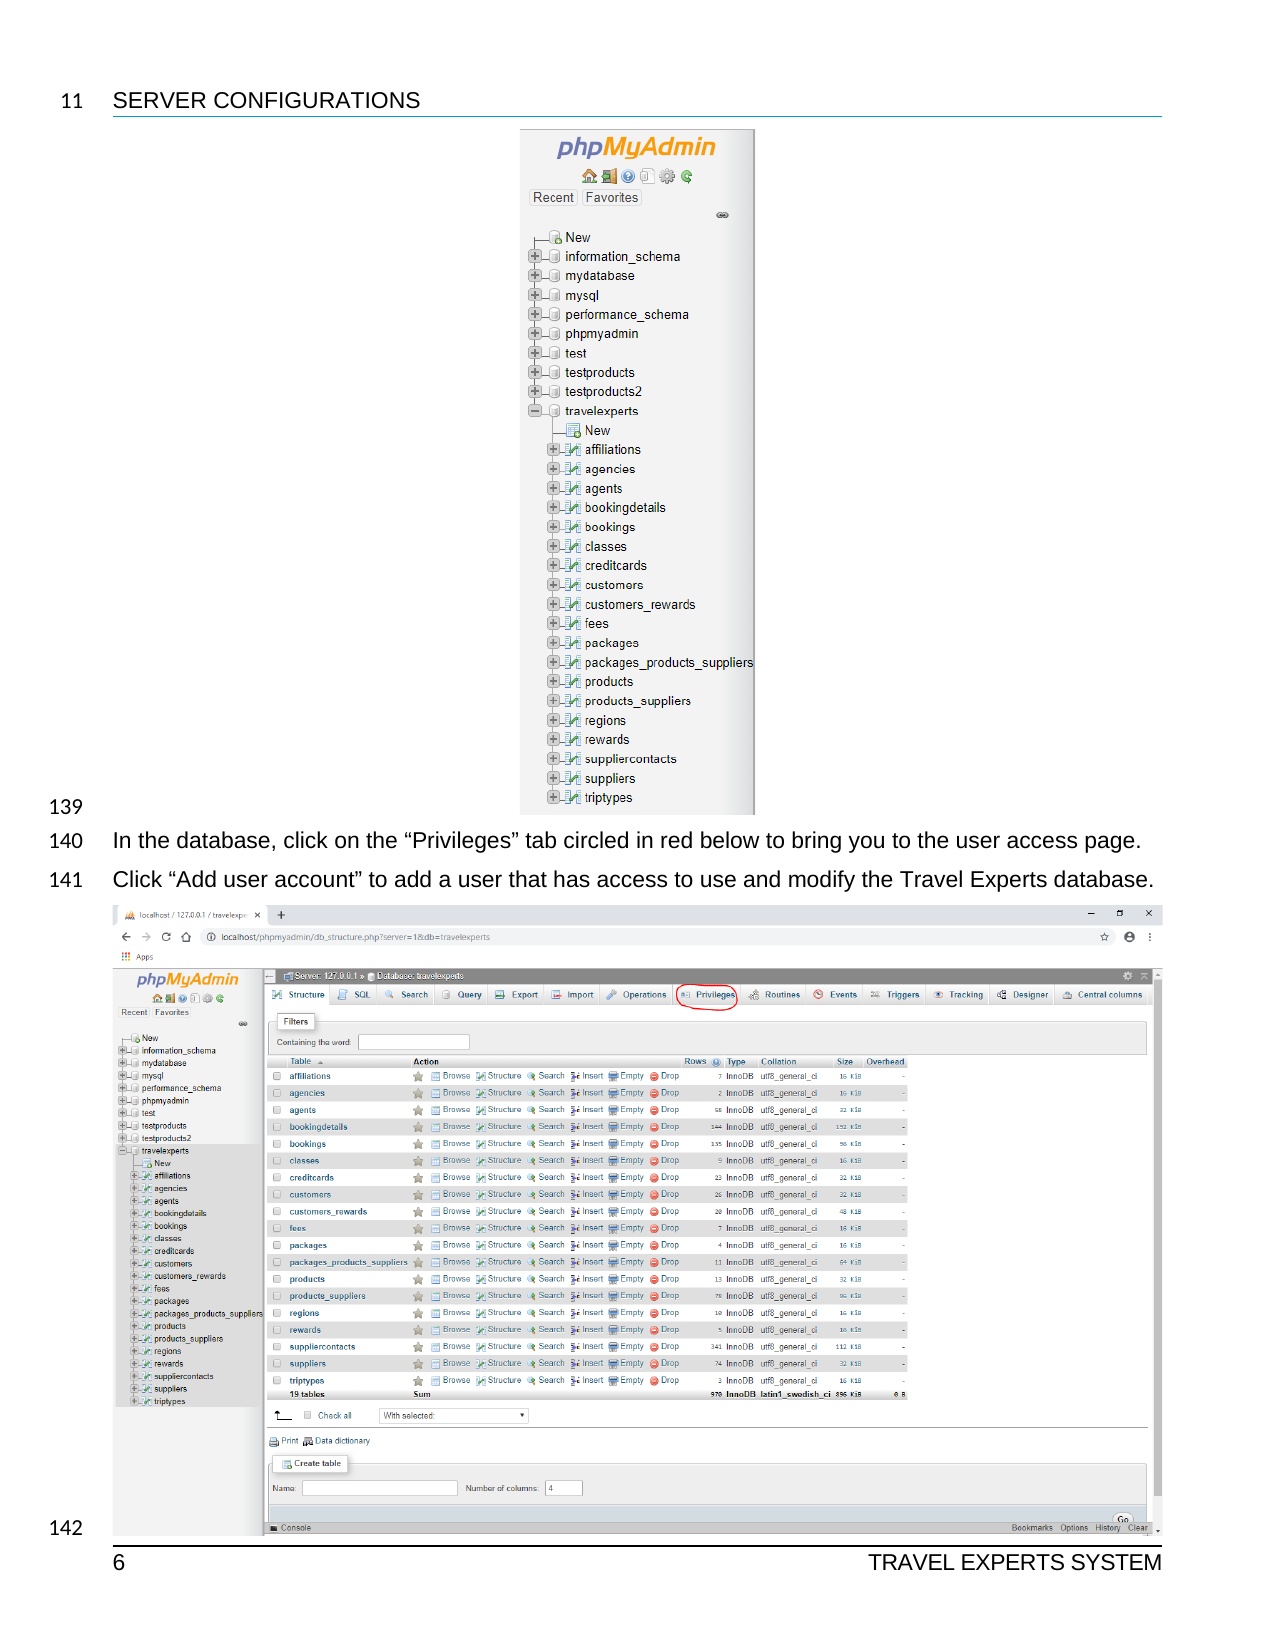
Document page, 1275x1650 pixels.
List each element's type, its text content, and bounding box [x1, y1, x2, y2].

text Click “Add user account” to add a user that has access to use and modify the Travel Experts database. [112, 866, 1162, 892]
text In the database, click on the “Privileges” tab circled in red below to bring you to the user access page. [112, 827, 1162, 853]
picture [112, 905, 1163, 1536]
picture [519, 129, 756, 815]
